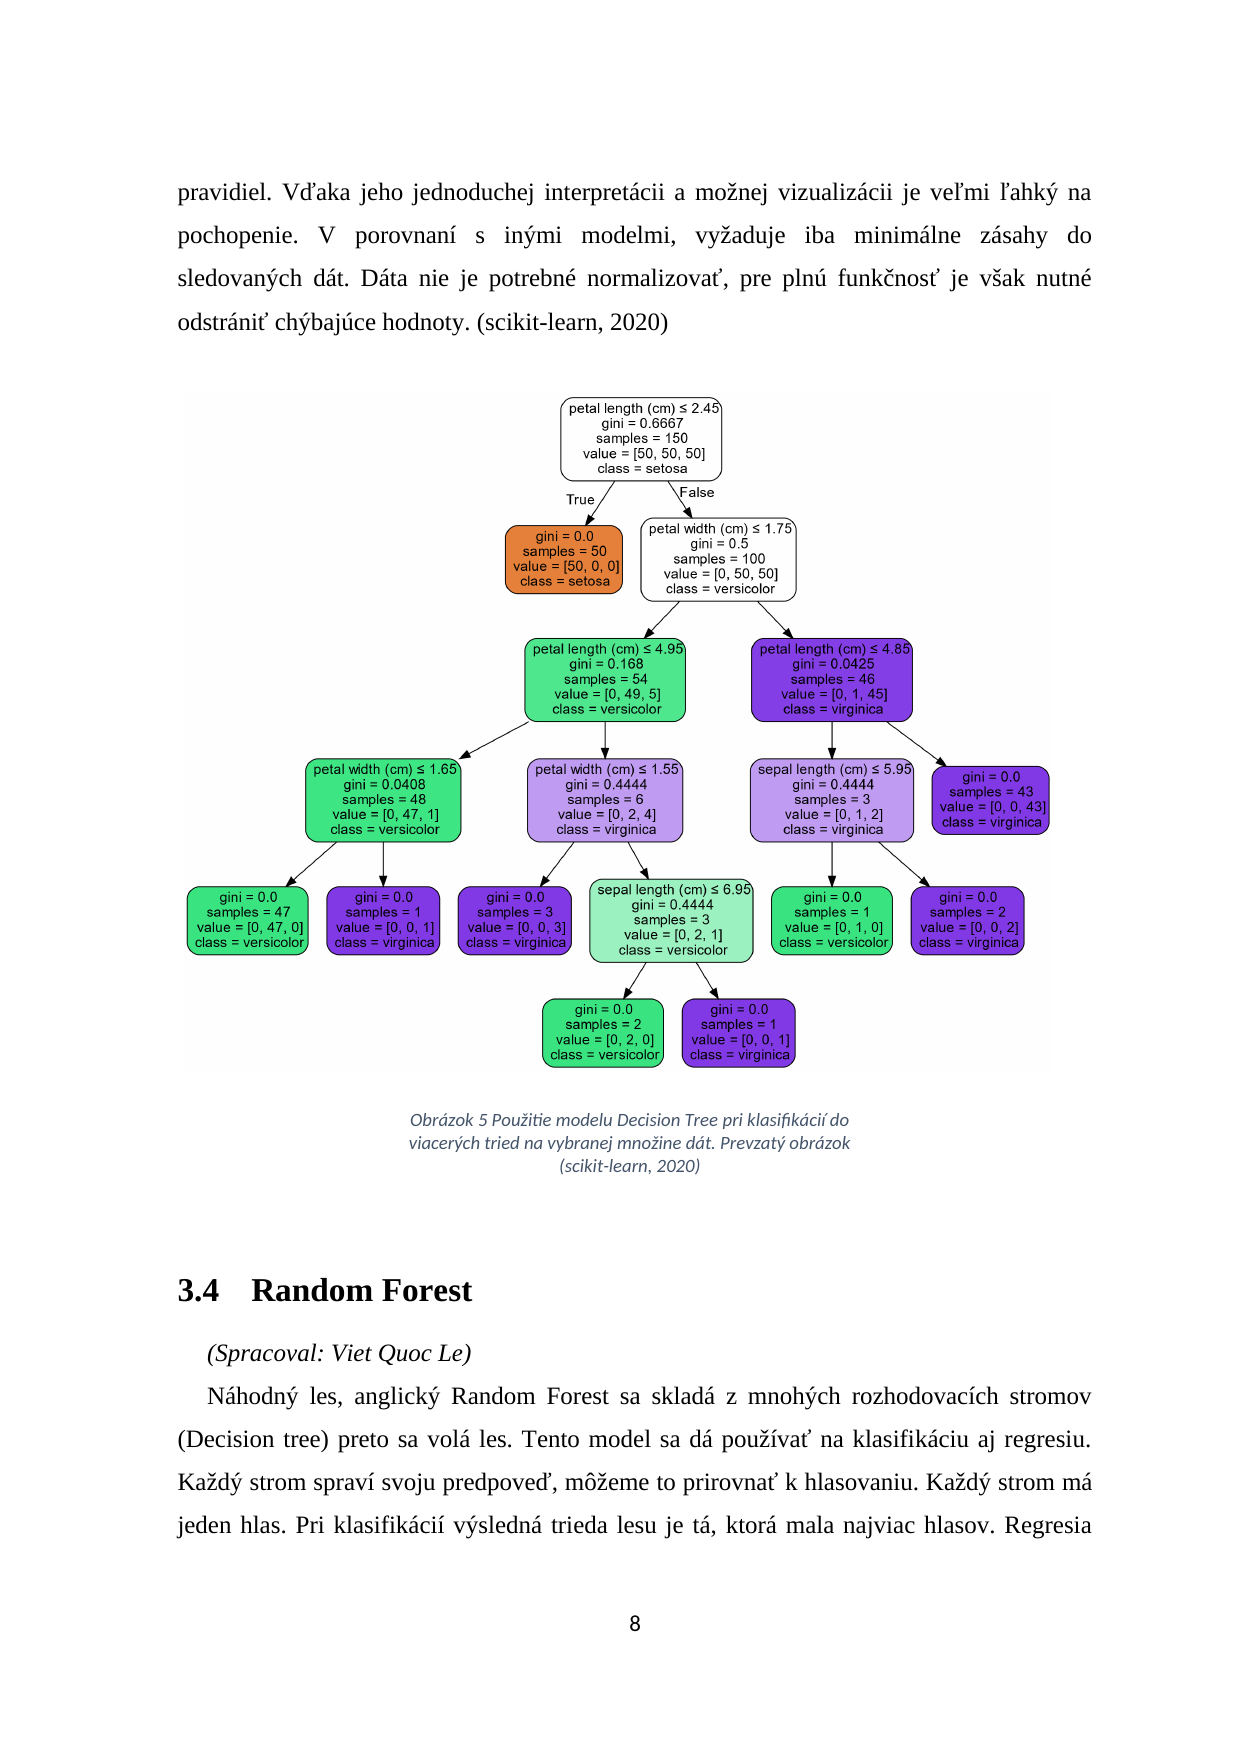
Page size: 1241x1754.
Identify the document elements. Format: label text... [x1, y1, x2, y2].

text (Spracoval: Viet Quoc Le) [177, 1338, 1092, 1366]
text Random Forest [177, 1270, 1092, 1308]
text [177, 1381, 1092, 1539]
picture [183, 393, 1053, 1071]
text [177, 177, 1092, 335]
